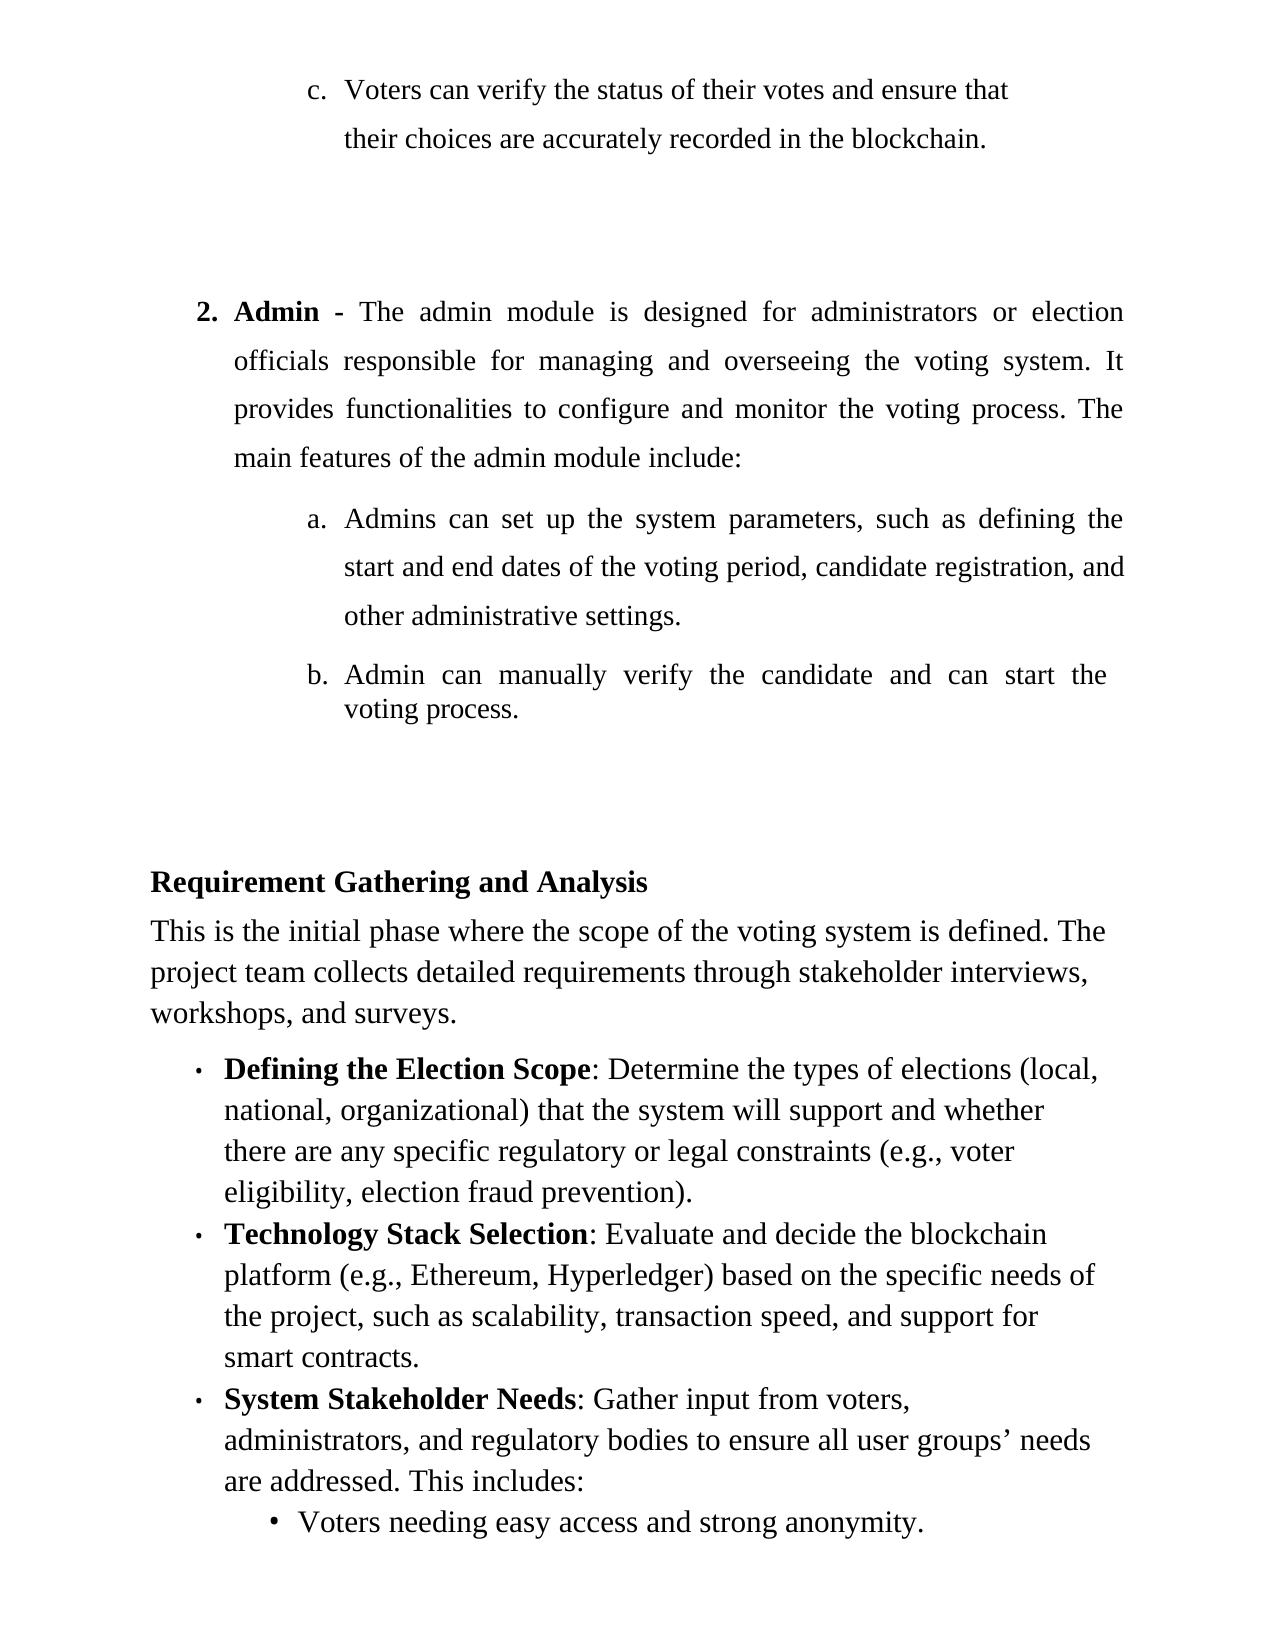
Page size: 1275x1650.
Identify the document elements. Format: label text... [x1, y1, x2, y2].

list Admin can manually verify the candidate and can start the voting process. [307, 657, 1107, 724]
list Defining the Election Scope: Determine the types of elections (local, national, organizational) that the system will support and whether there are any specific regulatory or legal constraints (e.g., voter eligibility, election fraud prevention). [194, 1050, 1113, 1209]
list Admins can set up the system parameters, such as defining the start and end dates of the voting period, candidate registration, and other administrative settings. [307, 501, 1124, 631]
subtitle Requirement Gathering and Analysis [150, 863, 1206, 899]
list Voters needing easy access and strong anonymity. [268, 1504, 1206, 1539]
text This is the initial phase where the scope of the voting system is defined. The project team collects detailed requirements through stakeholder interviews, workshops, and surveys. [150, 912, 1139, 1030]
list System Stakeholder Needs: Gather input from voters, administrators, and regulatory bodies to ensure all user groups’ needs are addressed. This includes: [194, 1380, 1104, 1498]
list Voters can verify the status of their votes and ensure that their choices are accurately recorded in the blockchain. [307, 72, 1069, 154]
list Admin - The admin module is designed for administrators or election officials responsible for managing and overseeing the voting system. It provides functionalities to configure and monitor the voting process. The main features of the admin module include: [196, 294, 1124, 474]
list Technology Stack Selection: Evaluate and decide the blockchain platform (e.g., Ethereum, Hyperledger) based on the specific needs of the project, such as scalability, transaction speed, and support for smart contracts. [194, 1215, 1114, 1374]
